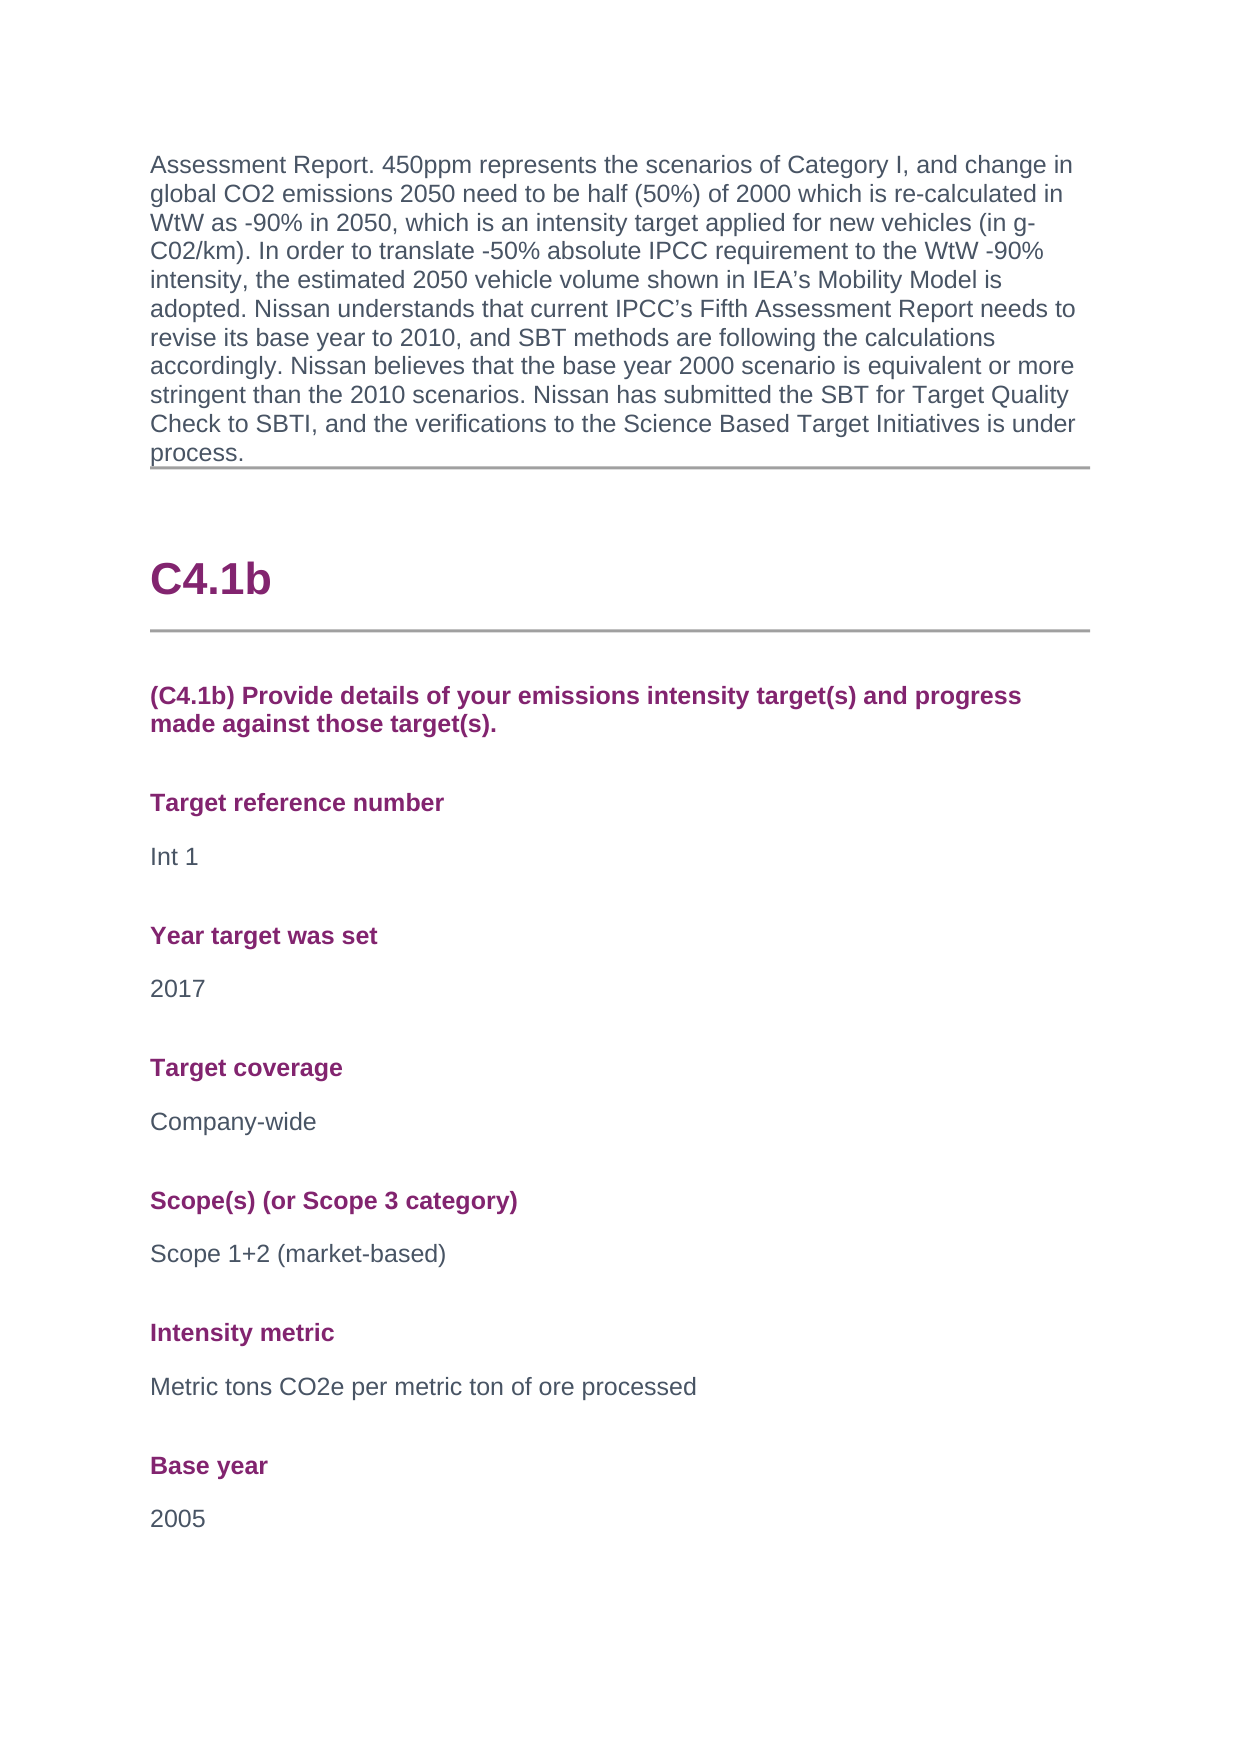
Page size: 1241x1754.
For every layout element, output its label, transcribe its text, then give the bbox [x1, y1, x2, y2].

subtitle Target coverage [150, 1053, 1090, 1082]
subtitle Scope(s) (or Scope 3 category) [150, 1186, 1090, 1214]
subtitle C4.1b [150, 496, 1090, 604]
subtitle Year target was set [150, 921, 1090, 949]
text Scope 1+2 (market-based) [150, 1239, 1090, 1268]
text Metric tons CO2e per metric ton of ore processed [150, 1372, 1090, 1401]
subtitle Intensity metric [150, 1318, 1090, 1347]
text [150, 150, 1090, 466]
text Int 1 [150, 842, 1090, 871]
text 2017 [150, 974, 1090, 1003]
subtitle (C4.1b) Provide details of your emissions intensity target(s) and progress made against those target(s). [150, 681, 1090, 738]
subtitle Target reference number [150, 788, 1090, 817]
subtitle Base year [150, 1451, 1090, 1479]
text Company-wide [150, 1107, 1090, 1136]
text 2005 [150, 1504, 1090, 1533]
